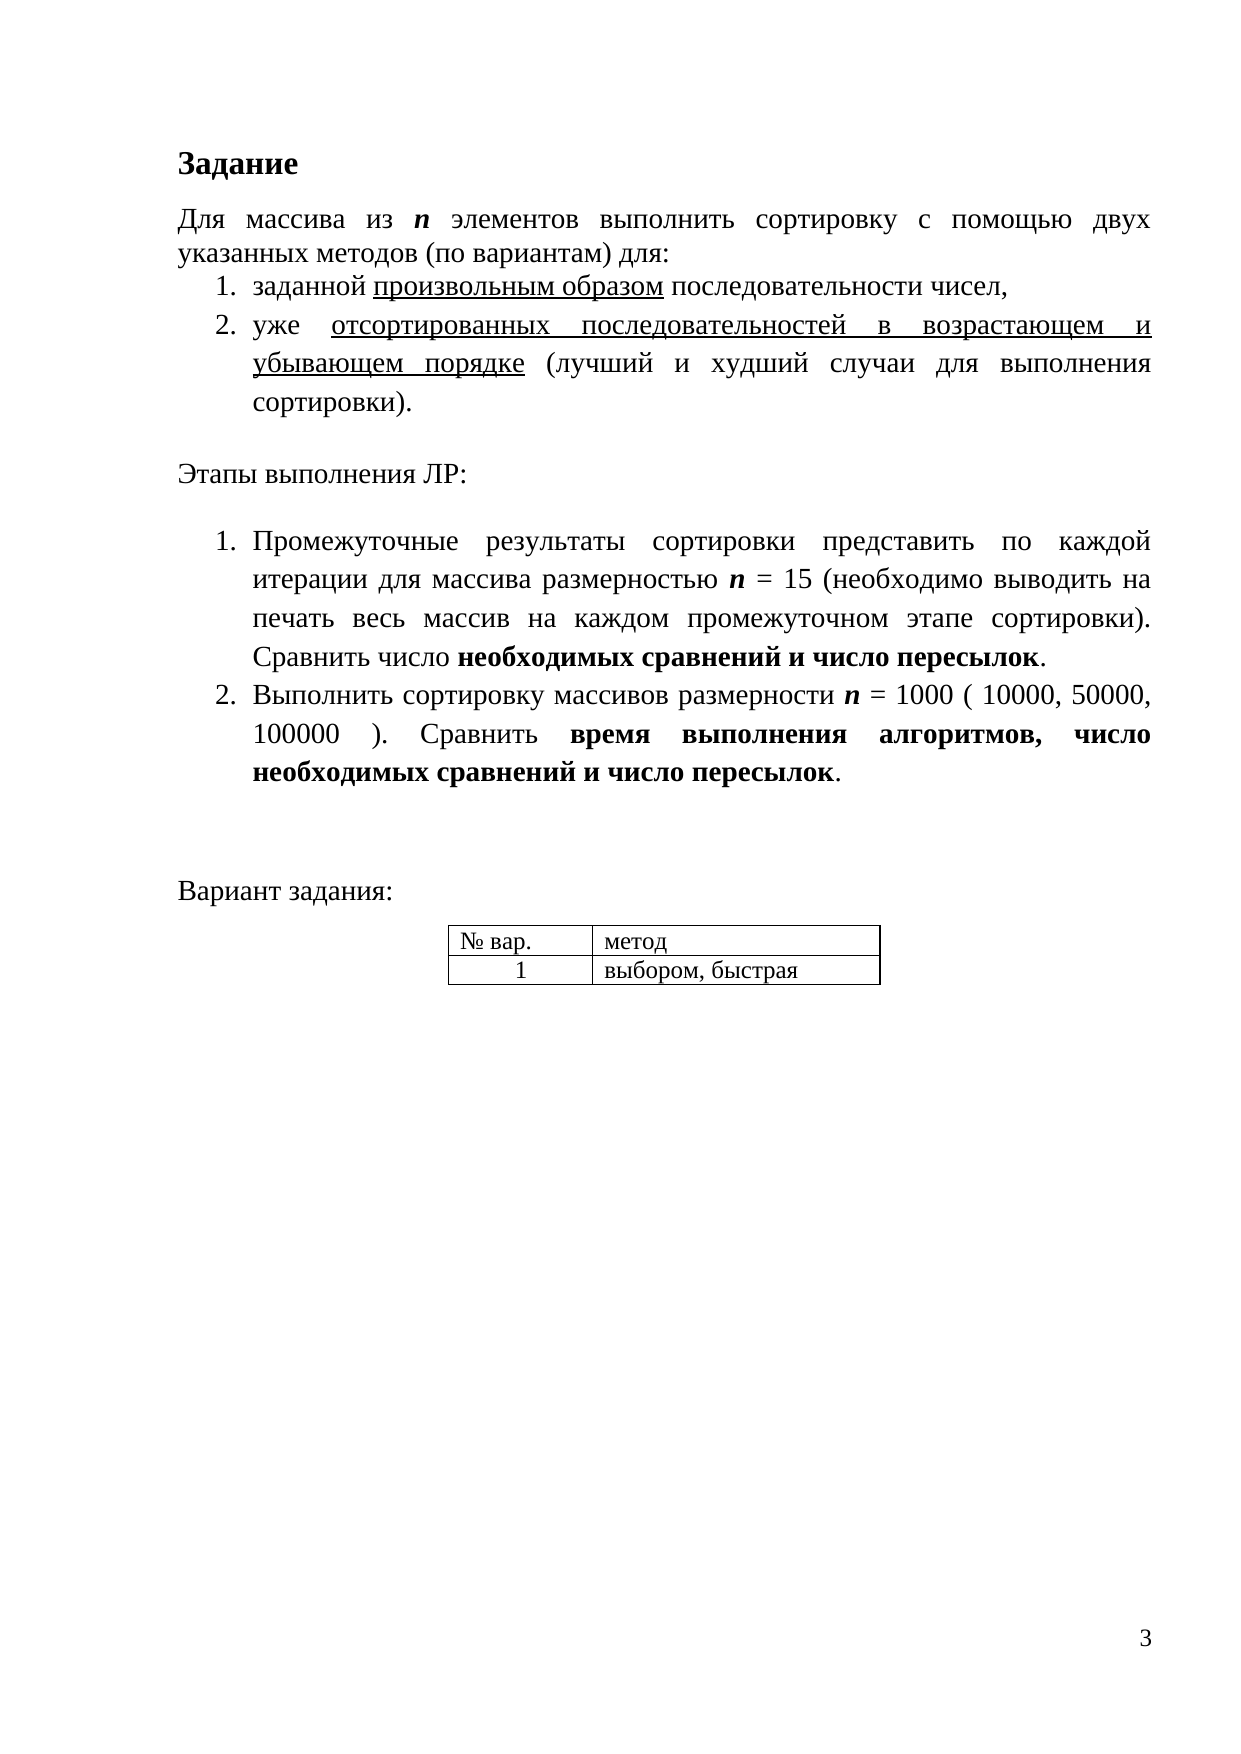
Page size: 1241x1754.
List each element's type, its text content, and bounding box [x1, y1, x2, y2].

table_header метод [593, 926, 879, 954]
list Выполнить сортировку массивов размерности n = 1000 ( 10000, 50000, 100000 ). Сравнить время выполнения алгоритмов, число необходимых сравнений и число пересылок. [215, 677, 1152, 788]
table_cell выбором, быстрая [593, 956, 879, 984]
text Этапы выполнения ЛР: [177, 456, 1152, 489]
table_cell 1 [449, 956, 592, 984]
table_header № вар. [449, 926, 592, 954]
list уже отсортированных последовательностей в возрастающем и убывающем порядке (лучший и худший случаи для выполнения сортировки). [215, 307, 1152, 417]
subtitle Задание [177, 143, 1152, 181]
list заданной произвольным образом последовательности чисел, [215, 268, 1152, 302]
list Промежуточные результаты сортировки представить по каждой итерации для массива размерностью n = 15 (необходимо выводить на печать весь массив на каждом промежуточном этапе сортировки). Сравнить число необходимых сравнений и число пересылок. [215, 523, 1152, 672]
text Вариант задания: [177, 873, 1152, 907]
text Для массива из n элементов выполнить сортировку с помощью двух указанных методов (по вариантам) для: [177, 201, 1152, 268]
